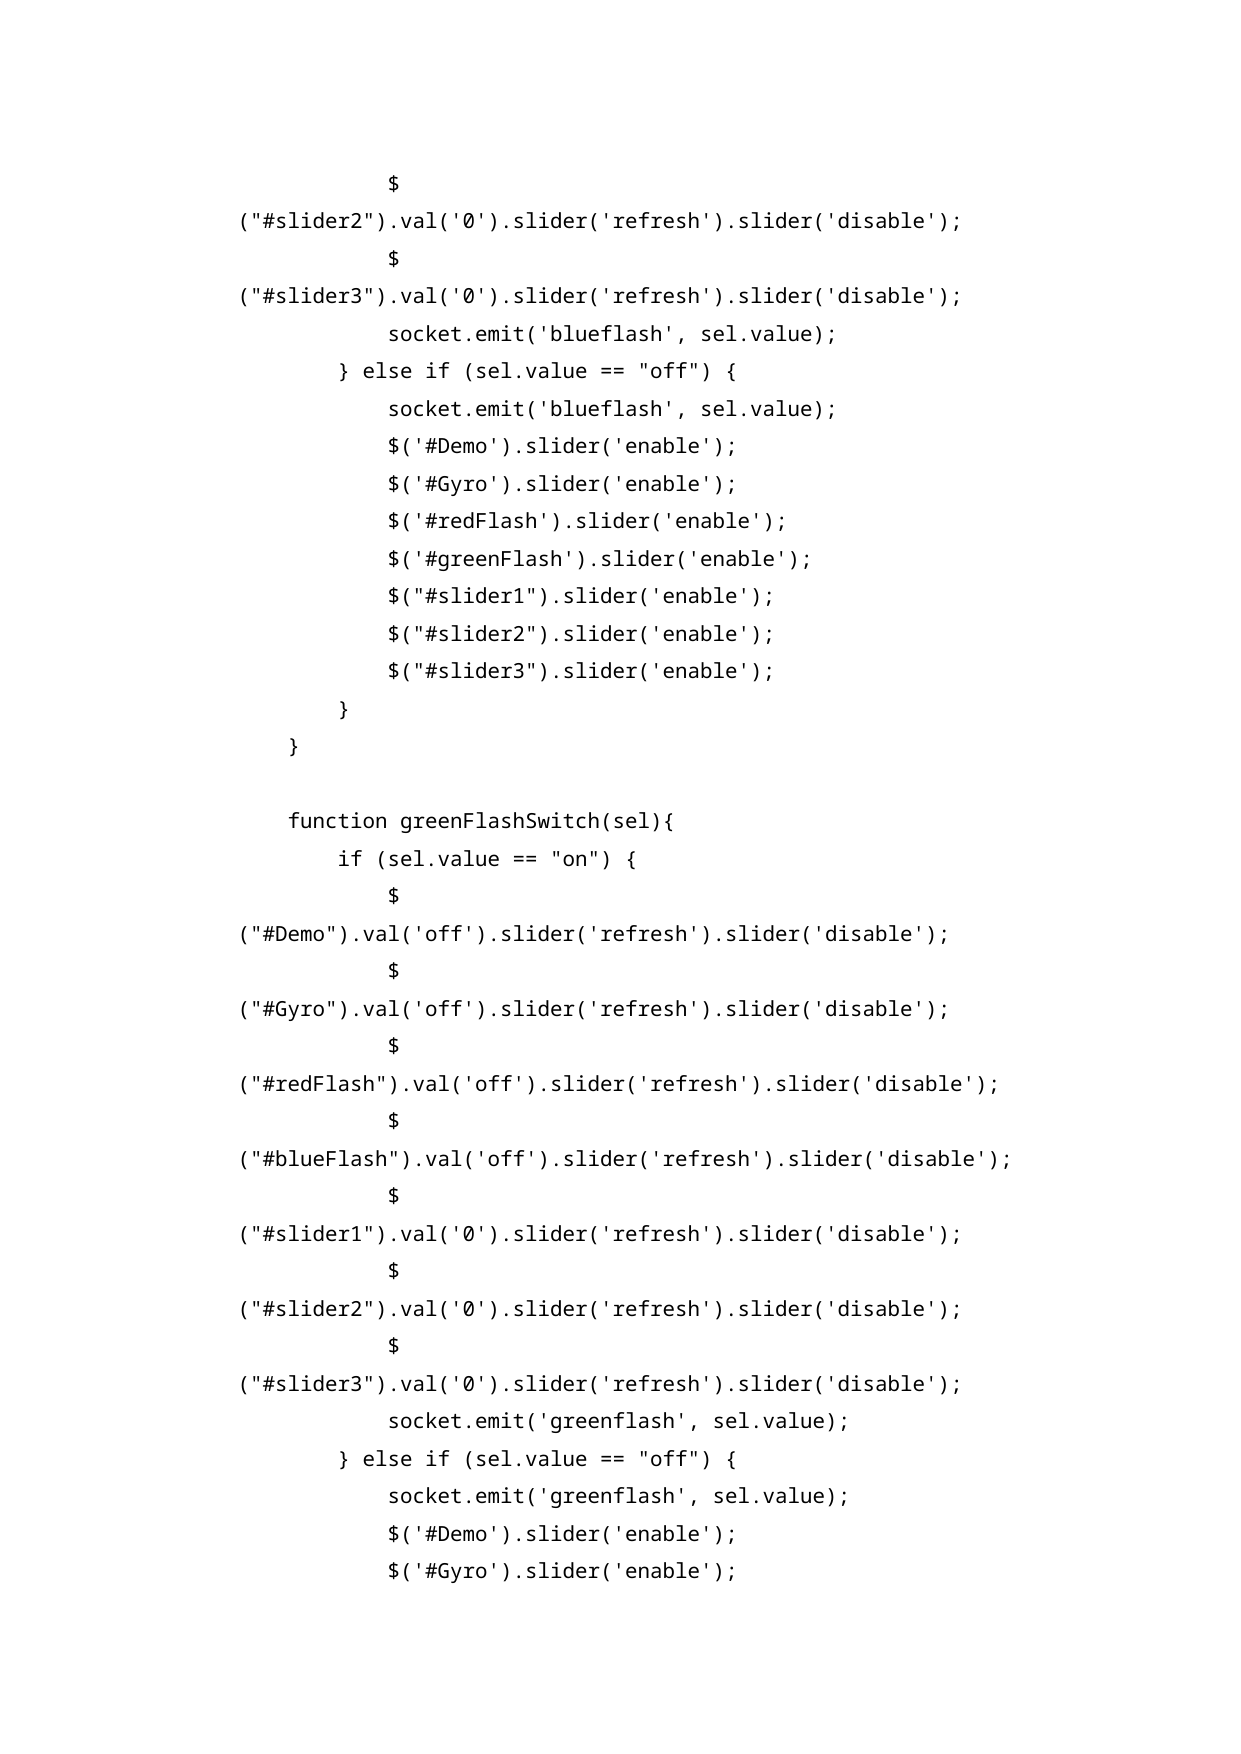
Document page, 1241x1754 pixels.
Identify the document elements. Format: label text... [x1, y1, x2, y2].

list socket.emit('blueflash', sel.value); [237, 389, 1053, 427]
list function greenFlashSwitch(sel){ [237, 802, 1053, 839]
list $("#Gyro").val('off').slider('refresh').slider('disable'); [237, 952, 1053, 1027]
list $("#slider2").val('0').slider('refresh').slider('disable'); [237, 1252, 1053, 1327]
list $("#slider1").slider('enable'); [237, 577, 1053, 614]
list $("#slider3").val('0').slider('refresh').slider('disable'); [237, 1327, 1053, 1402]
list if (sel.value == "on") { [237, 839, 1053, 877]
list } else if (sel.value == "off") { [237, 352, 1053, 389]
list socket.emit('greenflash', sel.value); [237, 1402, 1053, 1439]
list $("#slider2").slider('enable'); [237, 614, 1053, 652]
list } [237, 689, 1053, 727]
list } [237, 727, 1053, 764]
list socket.emit('blueflash', sel.value); [237, 314, 1053, 352]
list $("#slider3").slider('enable'); [237, 652, 1053, 689]
list $("#slider2").val('0').slider('refresh').slider('disable'); [237, 164, 1053, 239]
list $('#redFlash').slider('enable'); [237, 502, 1053, 539]
list socket.emit('greenflash', sel.value); [237, 1477, 1053, 1514]
list $("#slider3").val('0').slider('refresh').slider('disable'); [237, 239, 1053, 314]
list $('#Gyro').slider('enable'); [237, 464, 1053, 502]
list } else if (sel.value == "off") { [237, 1439, 1053, 1477]
list $('#Gyro').slider('enable'); [237, 1552, 1053, 1589]
list $('#Demo').slider('enable'); [237, 427, 1053, 464]
list $('#greenFlash').slider('enable'); [237, 539, 1053, 577]
list $("#blueFlash").val('off').slider('refresh').slider('disable'); [237, 1102, 1053, 1177]
list $("#redFlash").val('off').slider('refresh').slider('disable'); [237, 1027, 1053, 1102]
list $("#Demo").val('off').slider('refresh').slider('disable'); [237, 877, 1053, 952]
list $("#slider1").val('0').slider('refresh').slider('disable'); [237, 1177, 1053, 1252]
list $('#Demo').slider('enable'); [237, 1514, 1053, 1552]
